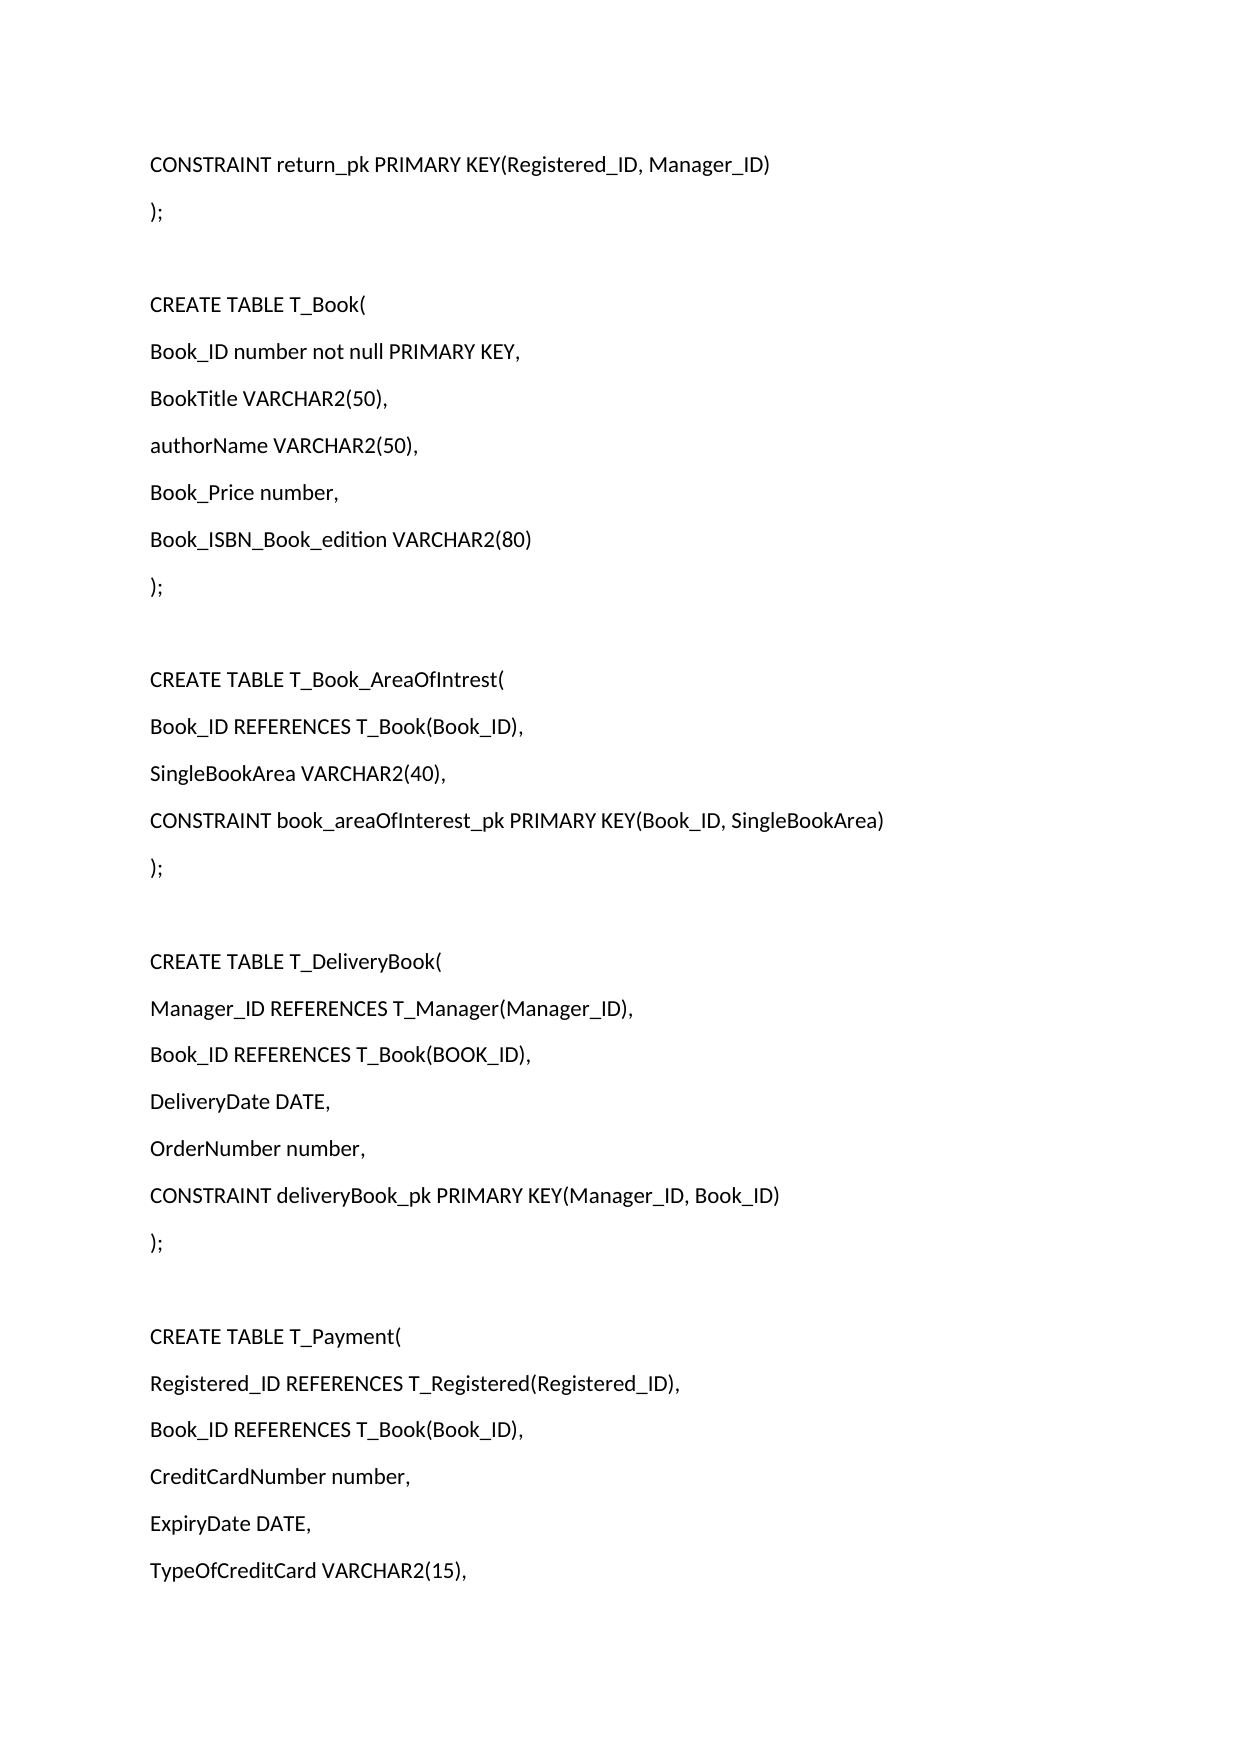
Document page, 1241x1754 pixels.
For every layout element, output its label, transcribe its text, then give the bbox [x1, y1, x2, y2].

text BookTitle VARCHAR2(50), [150, 384, 1090, 412]
text CREATE TABLE T_Book_AreaOfIntrest( [150, 666, 1090, 694]
text DeliveryDate DATE, [150, 1087, 1090, 1116]
text ); [150, 197, 1090, 225]
text CREATE TABLE T_DeliveryBook( [150, 947, 1090, 975]
text authorName VARCHAR2(50), [150, 431, 1090, 459]
text OrderNumber number, [150, 1134, 1090, 1162]
text Manager_ID REFERENCES T_Manager(Manager_ID), [150, 994, 1090, 1022]
text ); [150, 1228, 1090, 1256]
text Book_ID REFERENCES T_Book(Book_ID), [150, 1416, 1090, 1444]
text Book_ID number not null PRIMARY KEY, [150, 337, 1090, 366]
text CREATE TABLE T_Book( [150, 291, 1090, 319]
text Registered_ID REFERENCES T_Registered(Registered_ID), [150, 1369, 1090, 1397]
text SingleBookArea VARCHAR2(40), [150, 759, 1090, 787]
text CreditCardNumber number, [150, 1462, 1090, 1491]
text ExpiryDate DATE, [150, 1509, 1090, 1537]
text CONSTRAINT deliveryBook_pk PRIMARY KEY(Manager_ID, Book_ID) [150, 1181, 1090, 1209]
text CONSTRAINT book_areaOfInterest_pk PRIMARY KEY(Book_ID, SingleBookArea) [150, 806, 1090, 834]
text Book_ID REFERENCES T_Book(Book_ID), [150, 712, 1090, 741]
text CREATE TABLE T_Payment( [150, 1322, 1090, 1350]
text Book_ID REFERENCES T_Book(BOOK_ID), [150, 1041, 1090, 1069]
text Book_ISBN_Book_edition VARCHAR2(80) [150, 525, 1090, 553]
text CONSTRAINT return_pk PRIMARY KEY(Registered_ID, Manager_ID) [150, 150, 1090, 178]
text TypeOfCreditCard VARCHAR2(15), [150, 1556, 1090, 1584]
text Book_Price number, [150, 478, 1090, 506]
text ); [150, 853, 1090, 881]
text ); [150, 572, 1090, 600]
